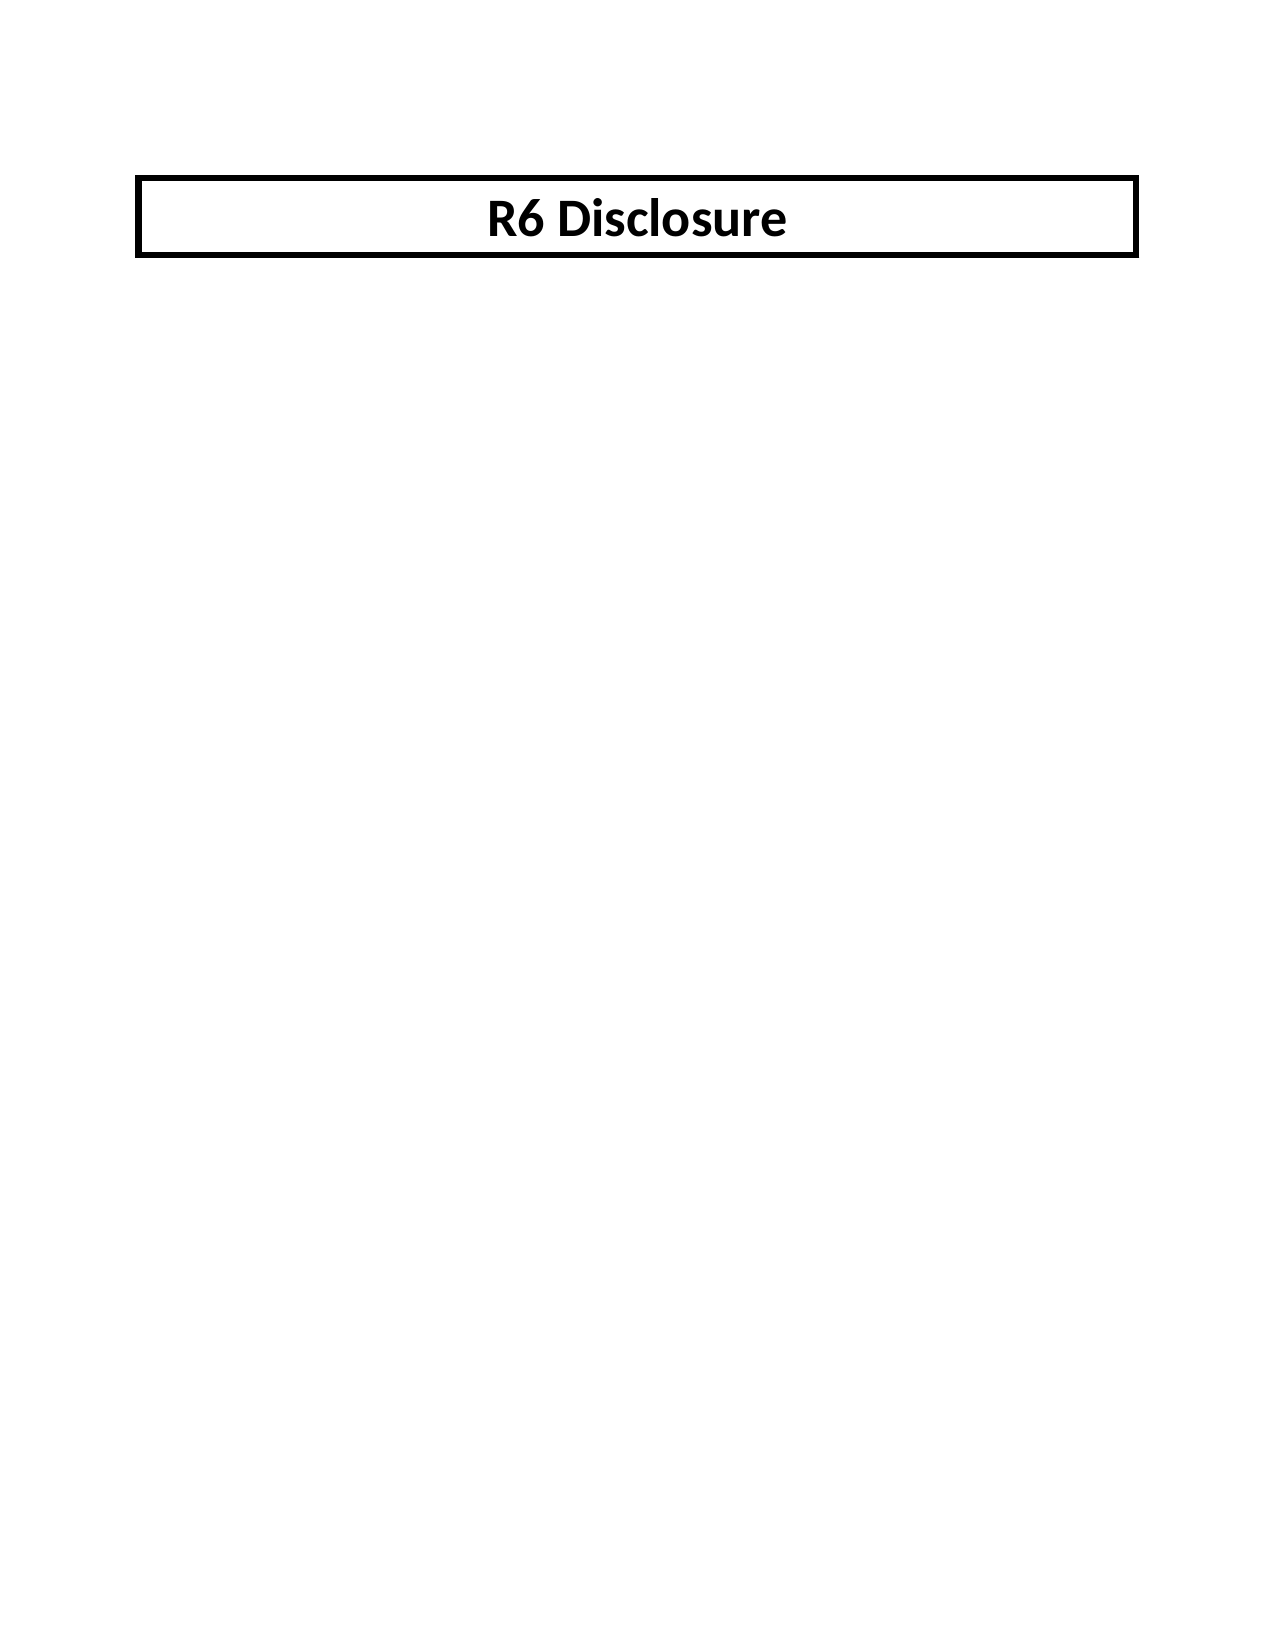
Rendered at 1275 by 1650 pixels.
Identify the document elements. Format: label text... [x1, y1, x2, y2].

subtitle R6 Disclosure [142, 181, 1133, 252]
